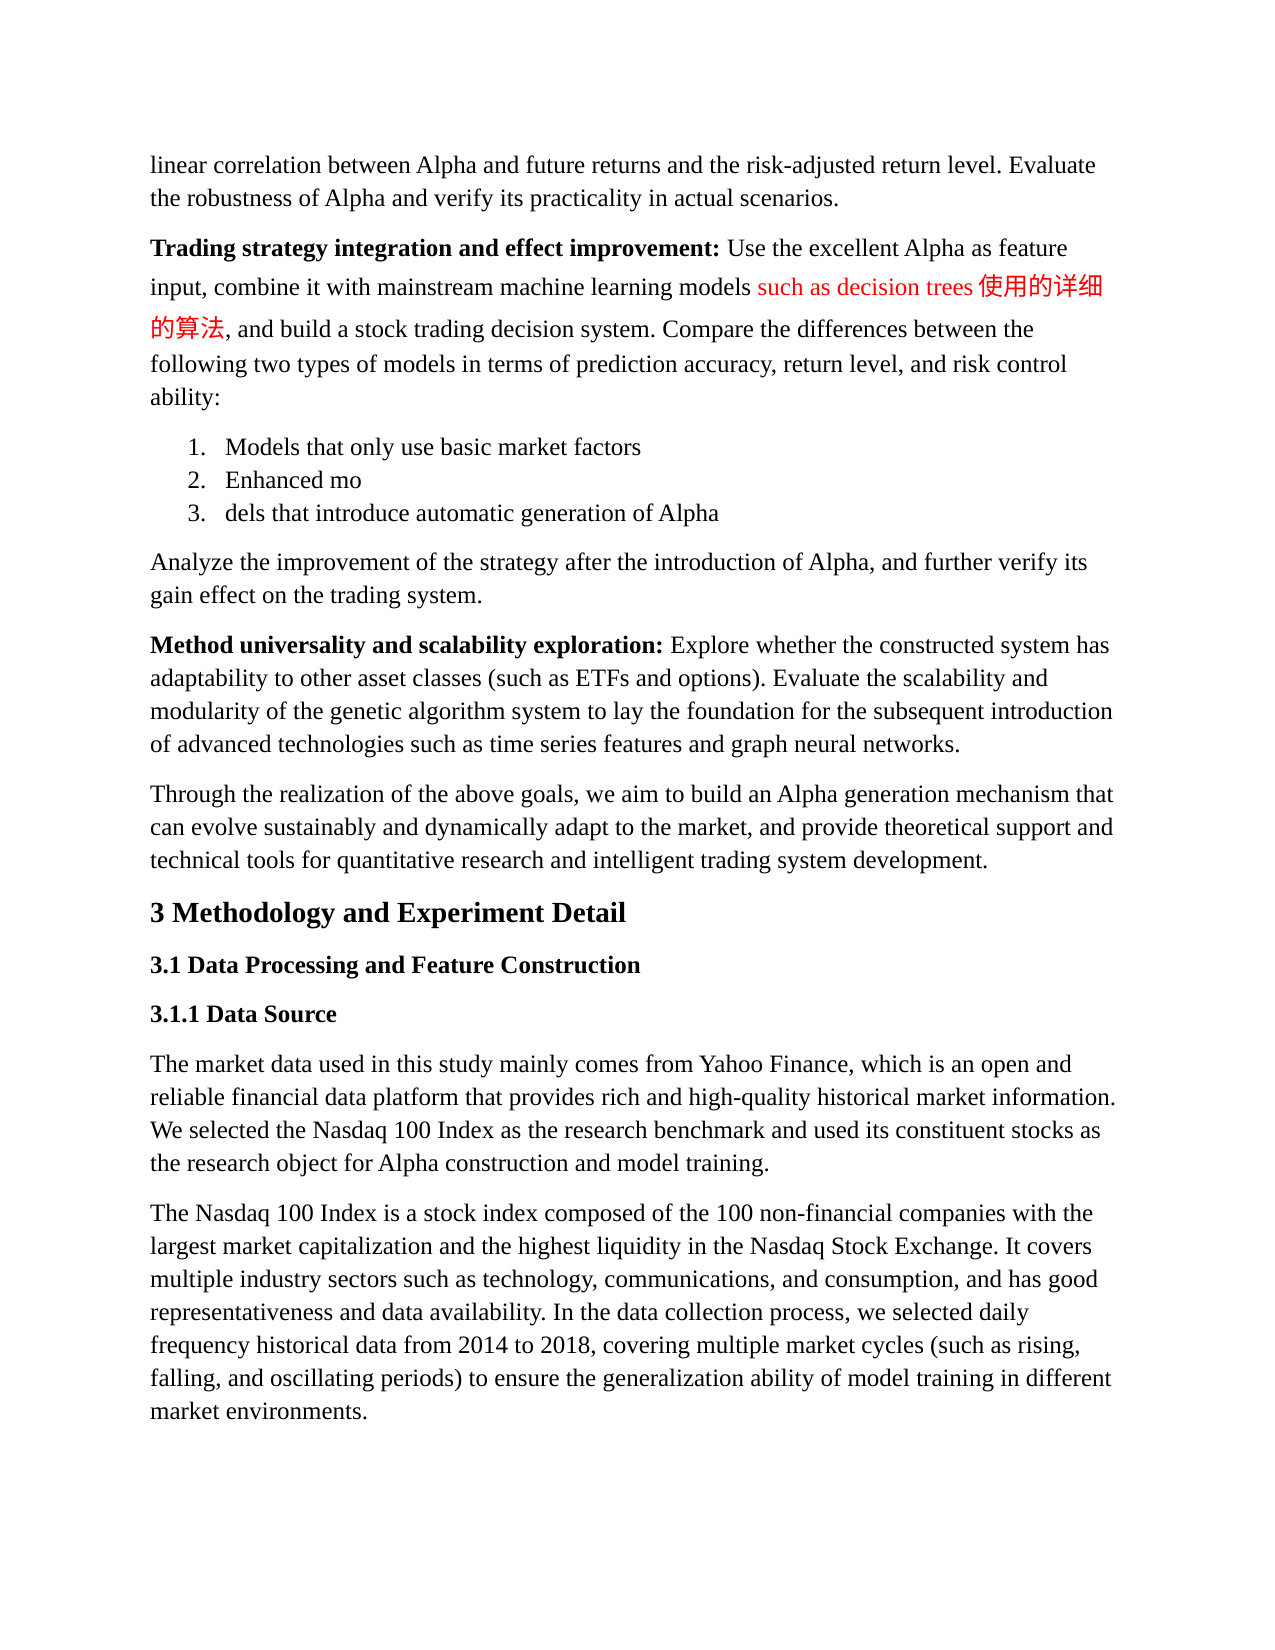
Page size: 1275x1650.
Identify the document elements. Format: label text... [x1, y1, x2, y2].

text Method universality and scalability exploration: Explore whether the constructed system has adaptability to other asset classes (such as ETFs and options). Evaluate the scalability and modularity of the genetic algorithm system to lay the foundation for the subsequent introduction of advanced technologies such as time series features and graph neural networks. [150, 630, 1125, 758]
list dels that introduce automatic generation of Alpha [187, 498, 1125, 527]
text 3 Methodology and Experiment Detail [150, 895, 1125, 928]
text The market data used in this study mainly comes from Yahoo Finance, which is an open and reliable financial data platform that provides rich and high-quality historical market information. We selected the Nasdaq 100 Index as the research benchmark and used its constituent stocks as the research object for Alpha construction and model training. [150, 1049, 1125, 1177]
text The Nasdaq 100 Index is a stock index composed of the 100 non-financial companies with the largest market capitalization and the highest liquidity in the Nasdaq Stock Exchange. It covers multiple industry sectors such as technology, communications, and consumption, and has good representativeness and data availability. In the data collection process, we selected daily frequency historical data from 2014 to 2018, covering multiple market cycles (such as rising, falling, and oscillating periods) to ensure the generalization ability of model training in different market environments. [150, 1198, 1125, 1425]
text Through the realization of the above goals, we aim to build an Alpha generation mechanism that can evolve sustainably and dynamically adapt to the market, and provide theoretical support and technical tools for quantitative research and intelligent trading system development. [150, 779, 1125, 874]
text Trading strategy integration and effect improvement: Use the excellent Alpha as feature input, combine it with mainstream machine learning models such as decision trees使用的详细的算法, and build a stock trading decision system. Compare the differences between the following two types of models in terms of prediction accuracy, return level, and risk control ability: [150, 233, 1125, 411]
text 3.1.1 Data Source [150, 999, 1125, 1028]
list Enhanced mo [187, 465, 1125, 493]
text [150, 150, 1125, 212]
text 3.1 Data Processing and Feature Construction [150, 950, 1125, 979]
text Analyze the improvement of the strategy after the introduction of Alpha, and further verify its gain effect on the trading system. [150, 547, 1125, 609]
list Models that only use basic market factors [187, 432, 1125, 461]
